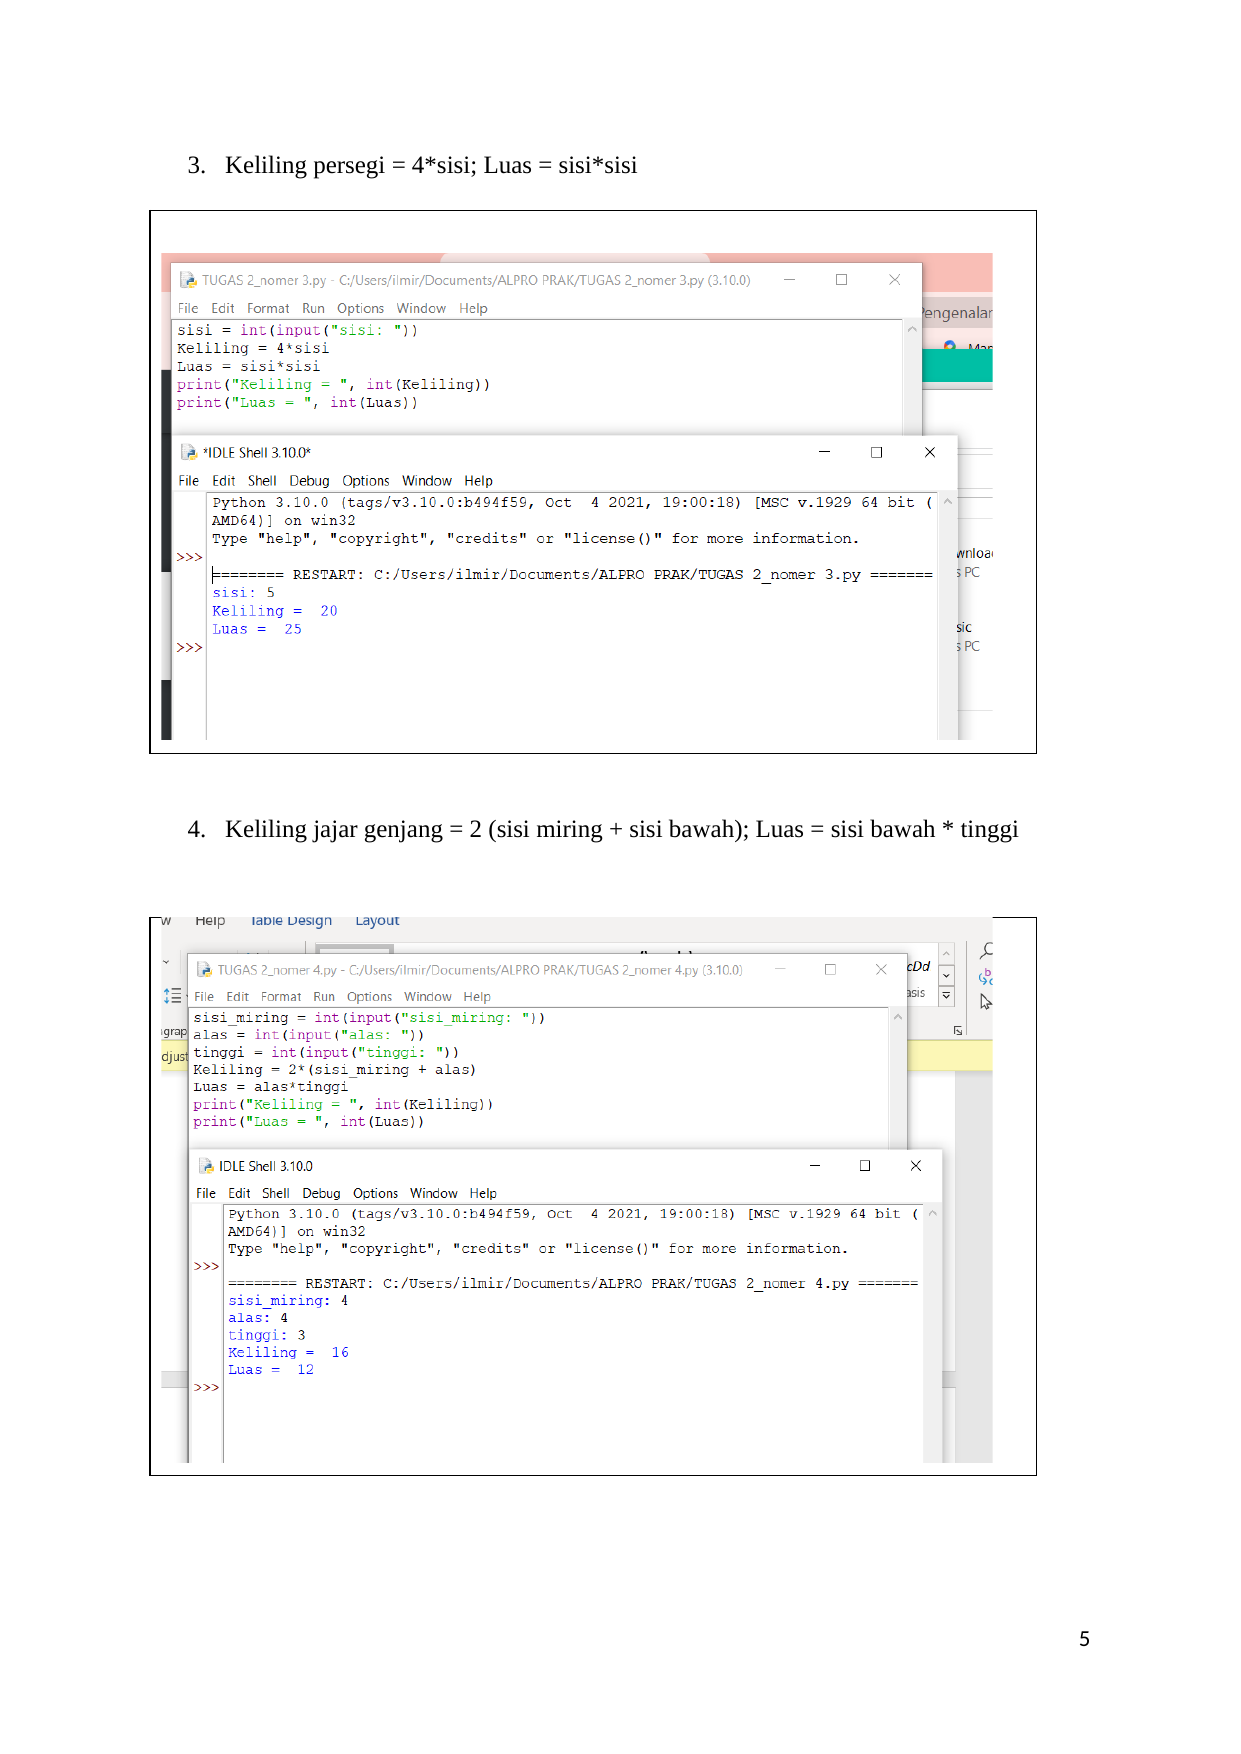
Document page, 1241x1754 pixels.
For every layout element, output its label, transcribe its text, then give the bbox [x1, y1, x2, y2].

list Keliling persegi = 4*sisi; Luas = sisi*sisi [187, 150, 1090, 179]
table_header [151, 211, 1036, 753]
table_header [151, 918, 1036, 1475]
list Keliling jajar genjang = 2 (sisi miring + sisi bawah); Luas = sisi bawah * tinggi [187, 814, 1090, 842]
picture [161, 917, 993, 1463]
picture [161, 253, 993, 740]
